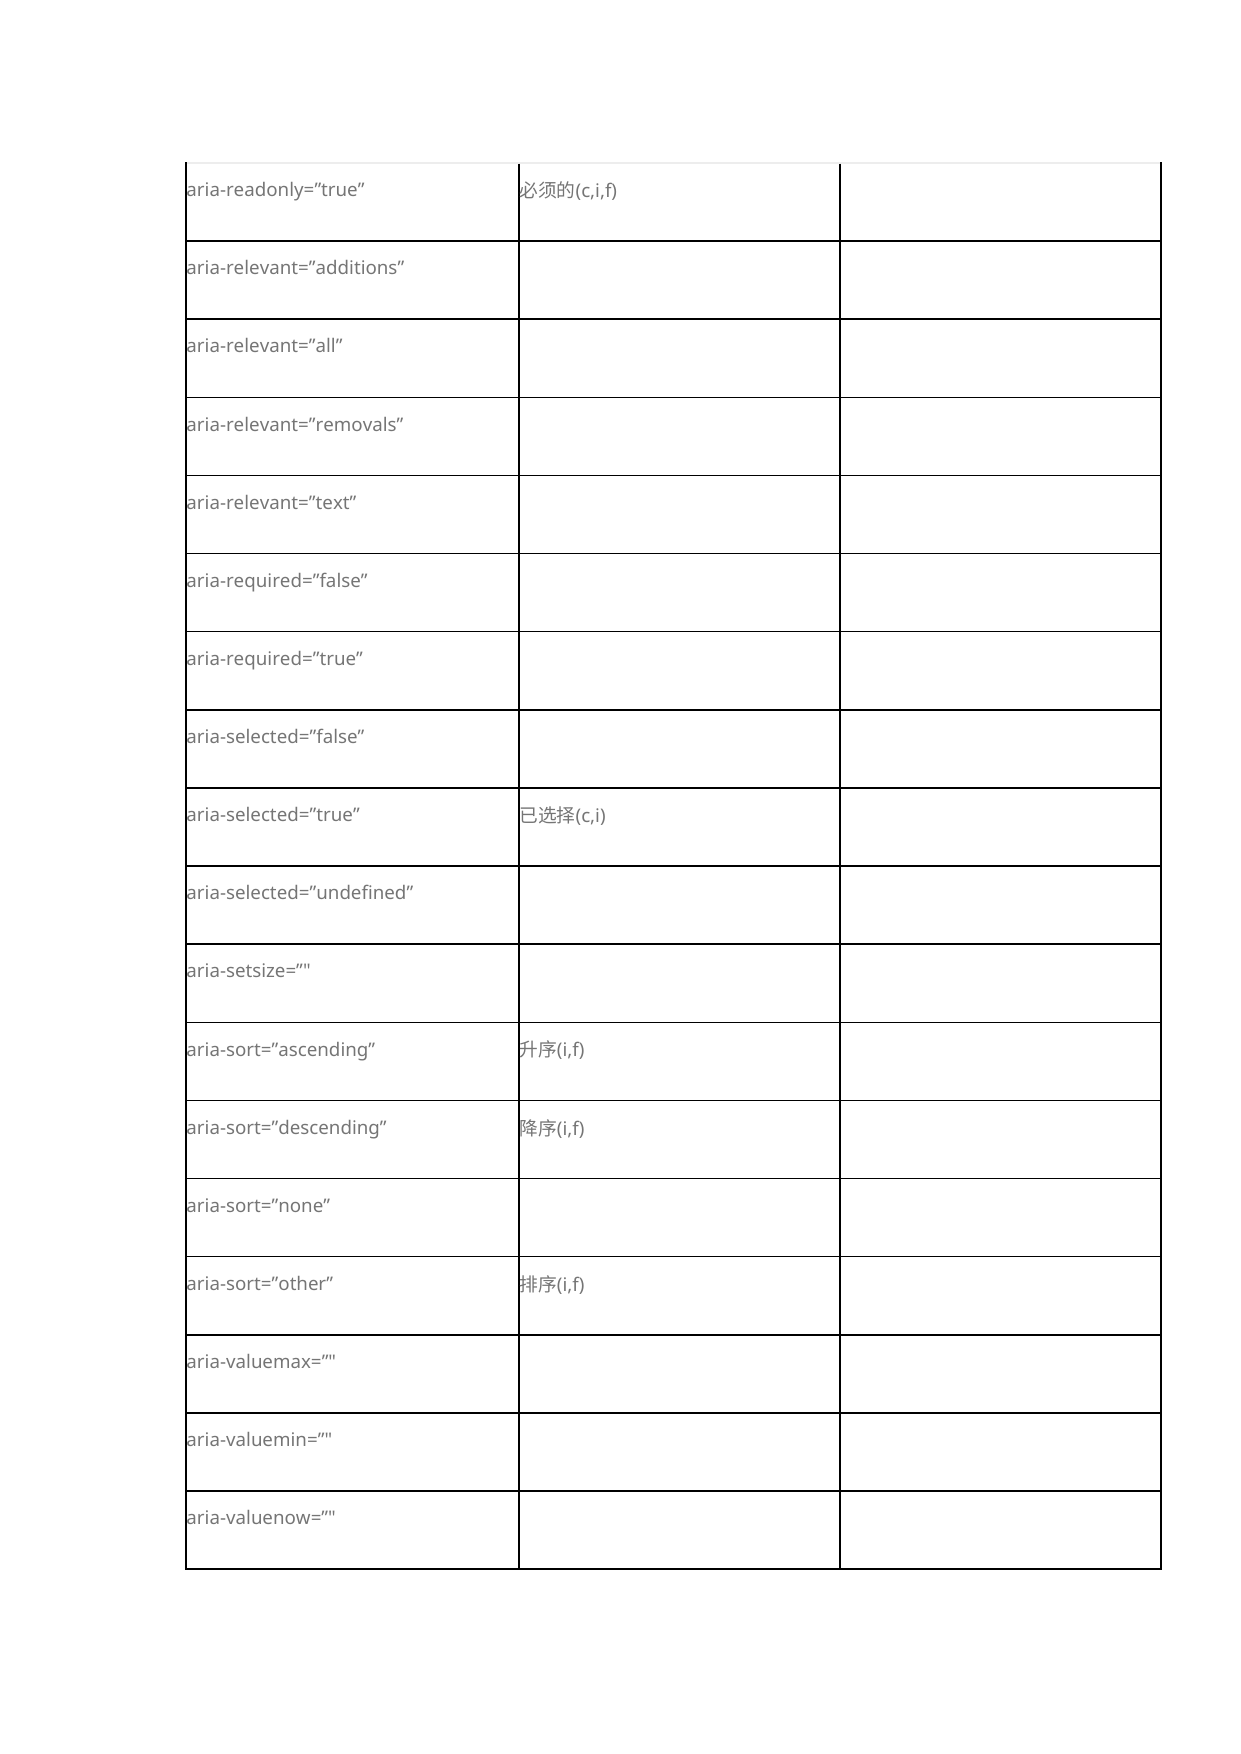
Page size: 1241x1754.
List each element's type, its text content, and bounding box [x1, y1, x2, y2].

table_cell [841, 554, 1160, 631]
table_cell 必须的(c,i,f) [520, 164, 839, 240]
table_cell aria-readonly=”true” [187, 164, 518, 240]
table_cell [520, 1336, 839, 1412]
table_cell 降序(i,f) [520, 1101, 839, 1178]
table_cell aria-required=”true” [187, 632, 518, 709]
table_cell aria-relevant=”removals” [187, 398, 518, 474]
table_cell [841, 1023, 1160, 1099]
table_cell [841, 1492, 1160, 1568]
table_cell [841, 476, 1160, 553]
table_cell aria-valuemax=”" [187, 1336, 518, 1412]
table_cell [520, 711, 839, 787]
table_cell aria-required=”false” [187, 554, 518, 631]
table_cell [841, 632, 1160, 709]
table_cell aria-setsize=”" [187, 945, 518, 1021]
table_cell [841, 1414, 1160, 1490]
table_cell [520, 1414, 839, 1490]
table_cell [841, 1179, 1160, 1256]
table_cell [841, 789, 1160, 865]
table_cell [520, 1492, 839, 1568]
table_cell [520, 1179, 839, 1256]
table_cell aria-sort=”other” [187, 1257, 518, 1334]
table_cell aria-relevant=”all” [187, 320, 518, 396]
table_cell [841, 1257, 1160, 1334]
table_cell [520, 398, 839, 474]
table_cell aria-sort=”descending” [187, 1101, 518, 1178]
table_cell [841, 711, 1160, 787]
table_cell [520, 632, 839, 709]
table_cell aria-valuemin=”" [187, 1414, 518, 1490]
table_cell 已选择(c,i) [520, 789, 839, 865]
table_cell aria-relevant=”text” [187, 476, 518, 553]
table_cell [841, 867, 1160, 943]
table_cell aria-valuenow=”" [187, 1492, 518, 1568]
table_cell [841, 242, 1160, 318]
table_cell aria-sort=”none” [187, 1179, 518, 1256]
table_cell [520, 945, 839, 1021]
table_cell [841, 398, 1160, 474]
table_cell [841, 320, 1160, 396]
table_cell [841, 164, 1160, 240]
table_cell aria-relevant=”additions” [187, 242, 518, 318]
table_cell aria-selected=”false” [187, 711, 518, 787]
table_cell aria-selected=”undefined” [187, 867, 518, 943]
table_cell aria-selected=”true” [187, 789, 518, 865]
table_cell [520, 476, 839, 553]
table_cell [841, 945, 1160, 1021]
table_cell 升序(i,f) [520, 1023, 839, 1099]
table_cell 排序(i,f) [520, 1257, 839, 1334]
table_cell [520, 554, 839, 631]
table_cell [841, 1101, 1160, 1178]
table_cell [520, 320, 839, 396]
table_cell [520, 242, 839, 318]
table_cell aria-sort=”ascending” [187, 1023, 518, 1099]
table_cell [520, 867, 839, 943]
table_cell [841, 1336, 1160, 1412]
